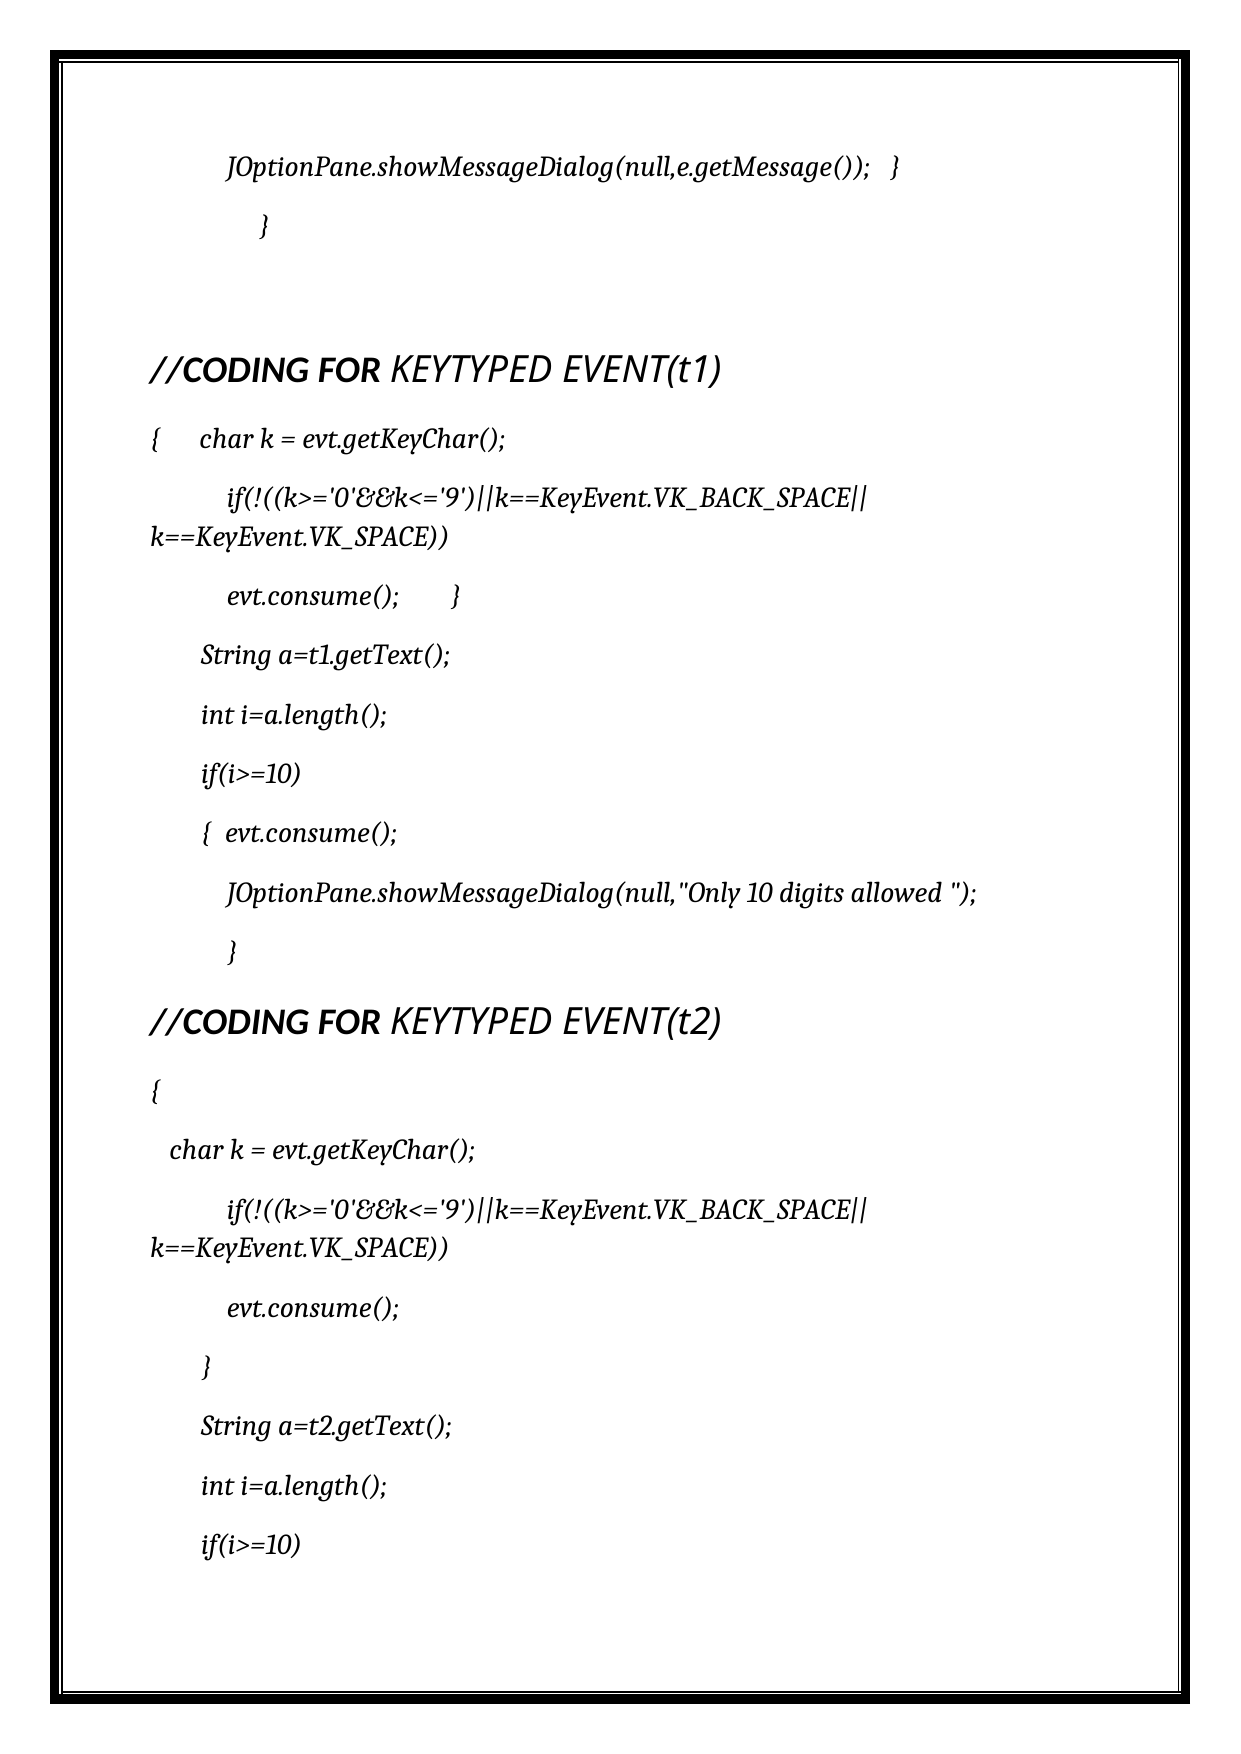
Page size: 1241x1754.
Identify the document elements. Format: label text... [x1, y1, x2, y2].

text String a=t2.getText(); [150, 1409, 1090, 1443]
text char k = evt.getKeyChar(); [150, 1133, 1090, 1167]
text JOptionPane.showMessageDialog(null,"Only 10 digits allowed "); [150, 876, 1090, 909]
text JOptionPane.showMessageDialog(null,e.getMessage()); } [150, 150, 1090, 183]
text int i=a.length(); [150, 698, 1090, 731]
text } [150, 209, 1090, 243]
text //CODING FOR KEYTYPED EVENT(t1) [150, 342, 1090, 393]
text { evt.consume(); [150, 817, 1090, 850]
text if(!((k>='0'&&k<='9')||k==KeyEvent.VK_BACK_SPACE||k==KeyEvent.VK_SPACE)) [150, 481, 1090, 553]
text } [150, 935, 1090, 969]
text //CODING FOR KEYTYPED EVENT(t2) [150, 995, 1090, 1046]
text { [150, 1074, 1090, 1108]
text if(i>=10) [150, 1528, 1090, 1562]
text evt.consume(); [150, 1291, 1090, 1324]
text String a=t1.getText(); [150, 638, 1090, 672]
text { char k = evt.getKeyChar(); [150, 422, 1090, 455]
text if(!((k>='0'&&k<='9')||k==KeyEvent.VK_BACK_SPACE||k==KeyEvent.VK_SPACE)) [150, 1193, 1090, 1265]
text evt.consume(); } [150, 579, 1090, 613]
text int i=a.length(); [150, 1469, 1090, 1502]
text if(i>=10) [150, 757, 1090, 791]
text } [150, 1350, 1090, 1384]
